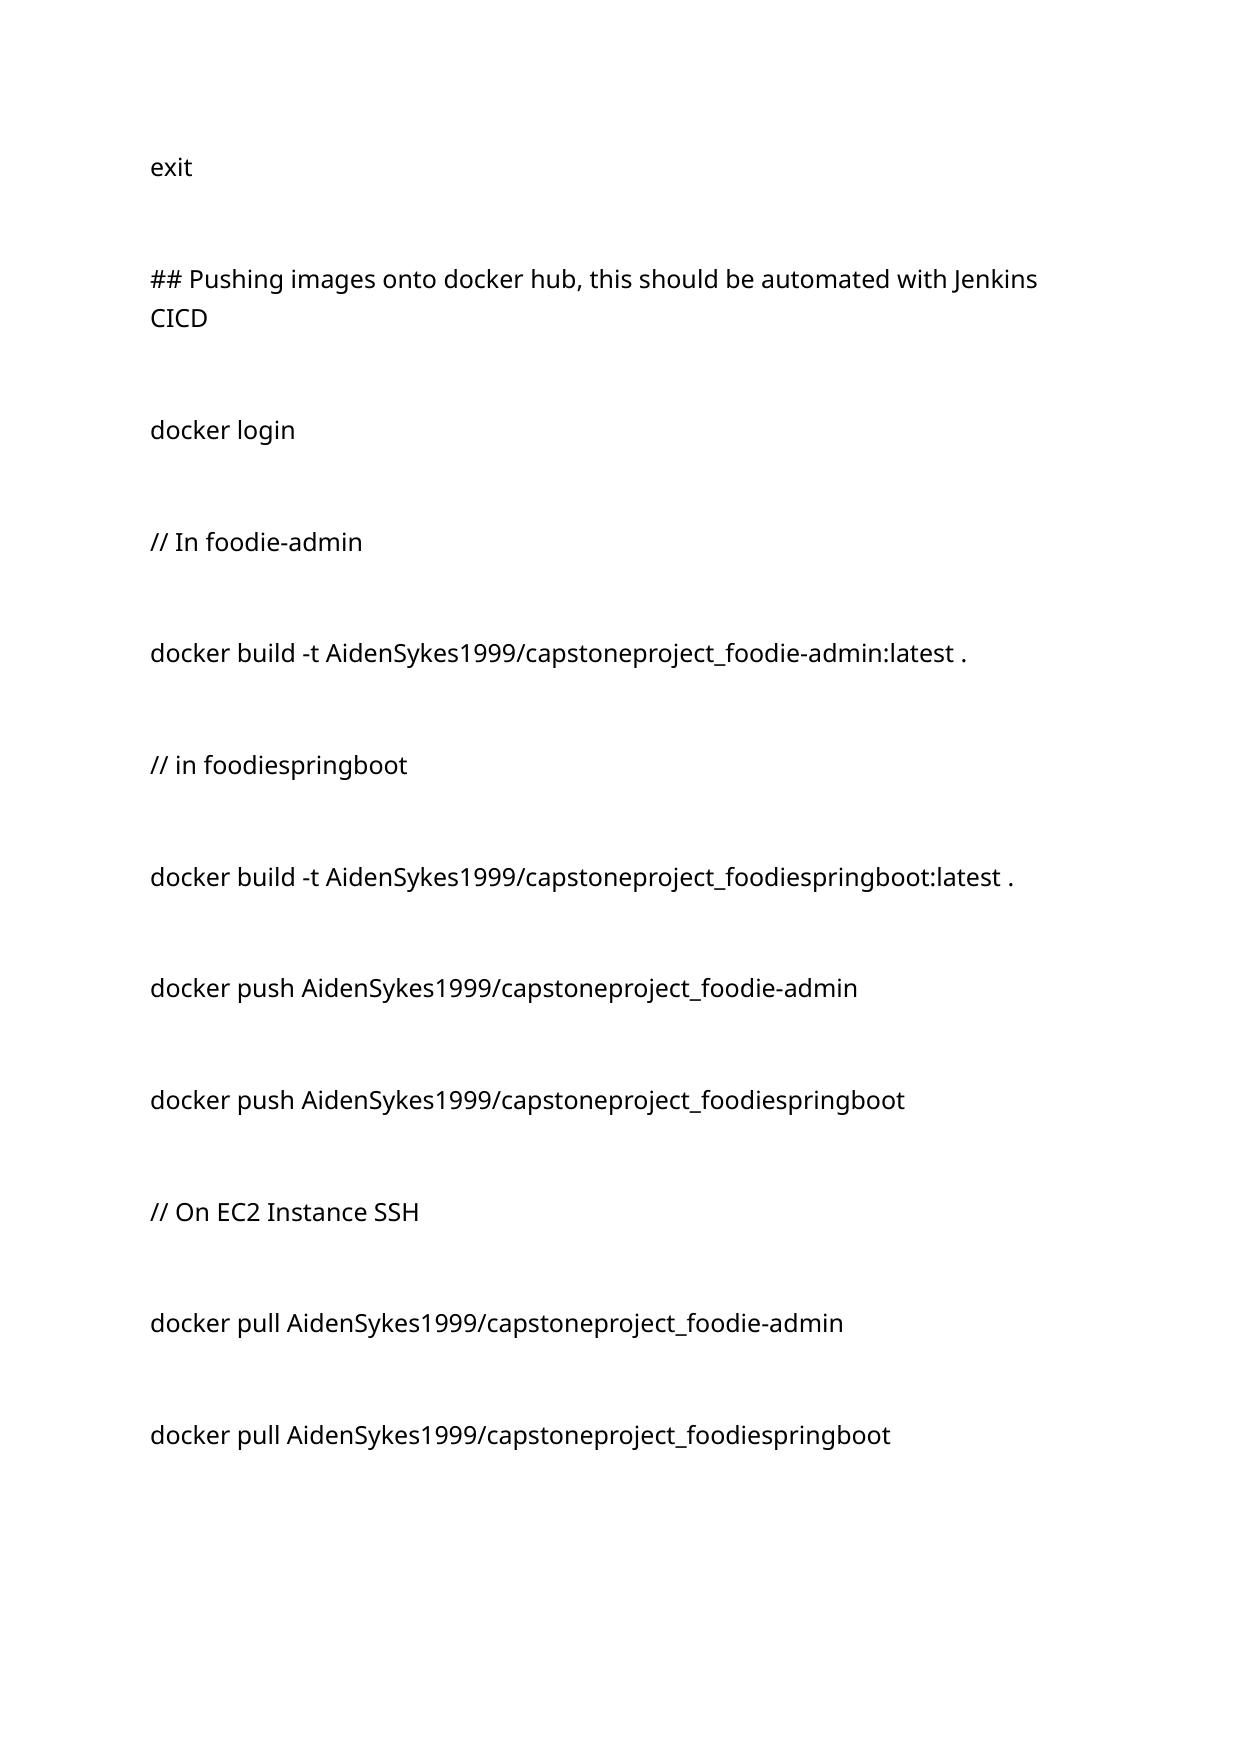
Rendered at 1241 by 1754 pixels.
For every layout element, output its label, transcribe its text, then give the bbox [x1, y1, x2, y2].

text docker push AidenSykes1999/capstoneproject_foodiespringboot [150, 1082, 1090, 1117]
text // In foodie-admin [150, 524, 1090, 558]
text docker pull AidenSykes1999/capstoneproject_foodiespringboot [150, 1417, 1090, 1452]
text docker build -t AidenSykes1999/capstoneproject_foodie-admin:latest . [150, 636, 1090, 670]
text docker build -t AidenSykes1999/capstoneproject_foodiespringboot:latest . [150, 859, 1090, 893]
text exit [150, 150, 1090, 184]
text docker push AidenSykes1999/capstoneproject_foodie-admin [150, 971, 1090, 1005]
text ## Pushing images onto docker hub, this should be automated with Jenkins CICD [150, 262, 1090, 335]
text // On EC2 Instance SSH [150, 1194, 1090, 1228]
text docker login [150, 412, 1090, 447]
text docker pull AidenSykes1999/capstoneproject_foodie-admin [150, 1306, 1090, 1340]
text // in foodiespringboot [150, 747, 1090, 782]
